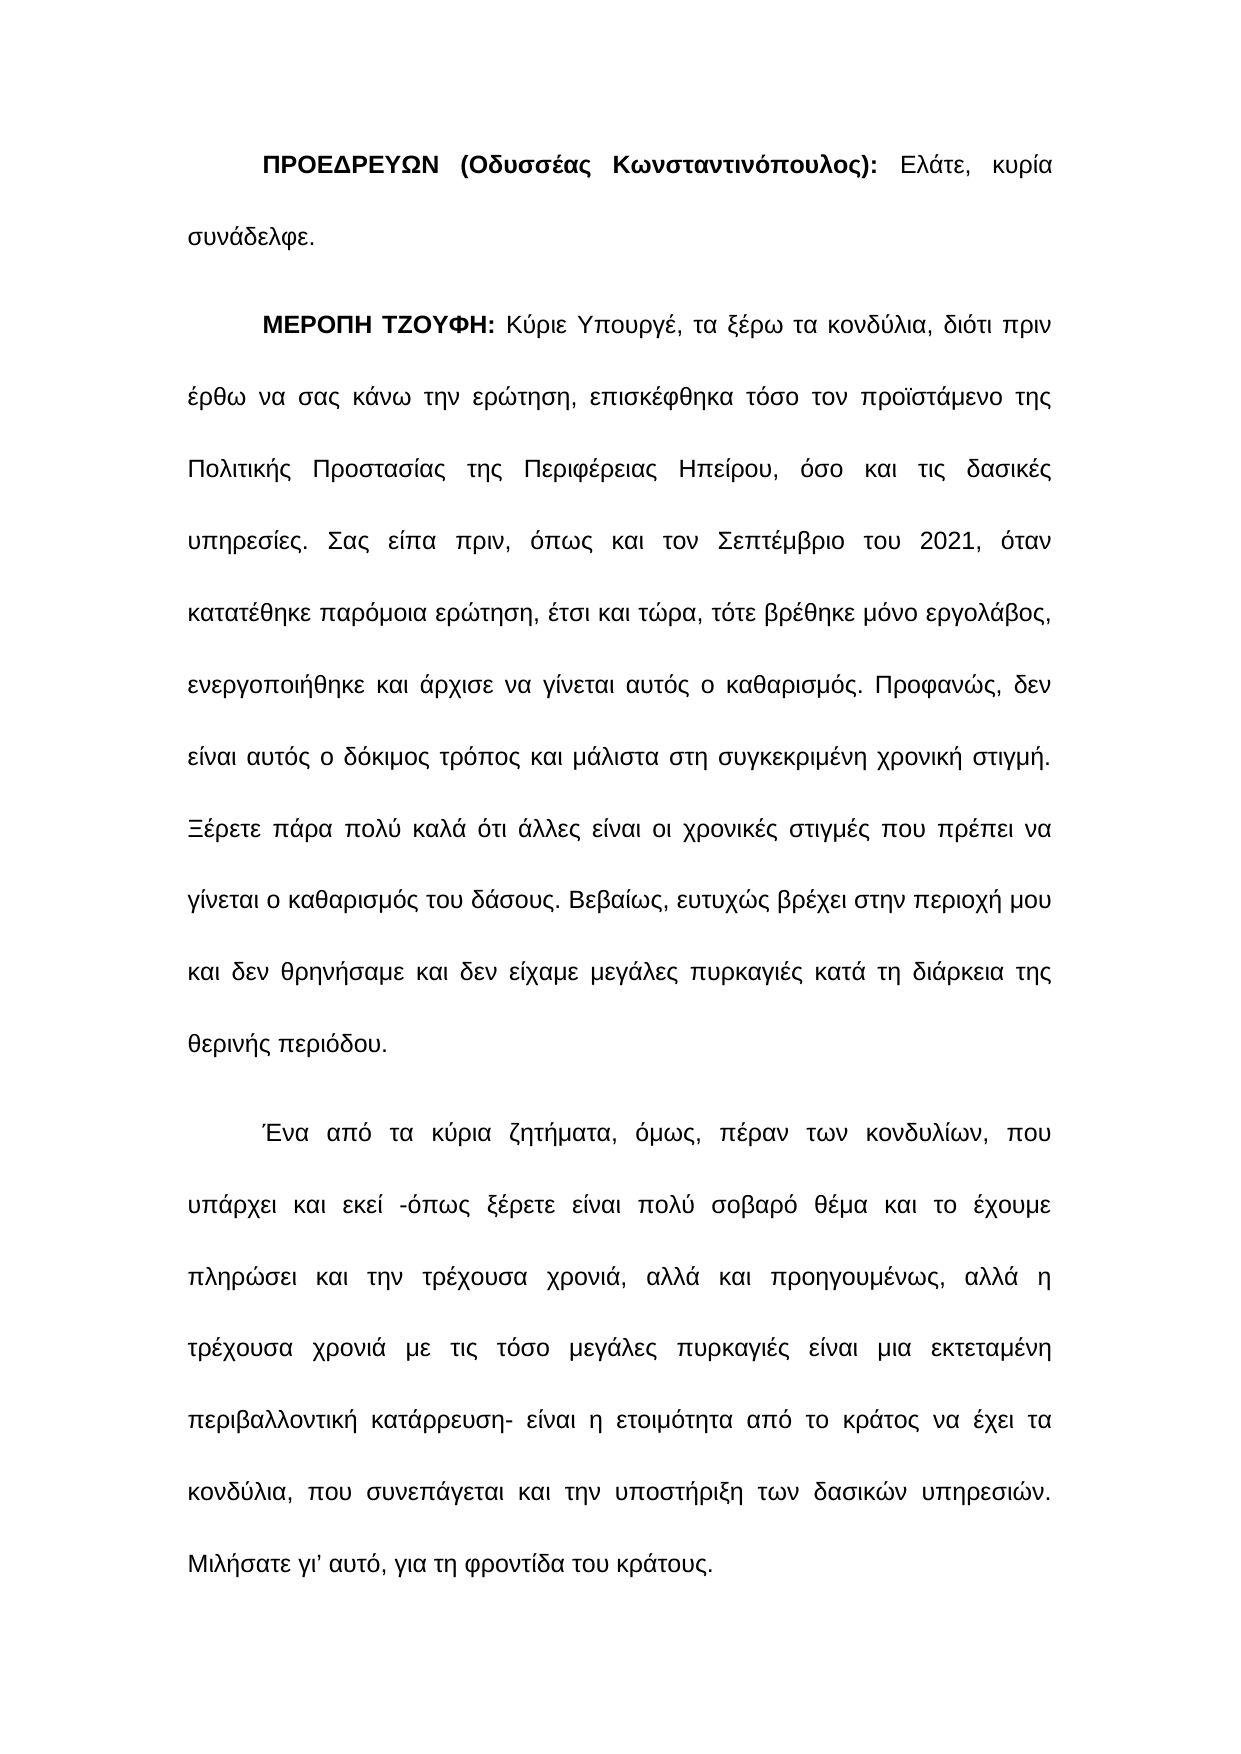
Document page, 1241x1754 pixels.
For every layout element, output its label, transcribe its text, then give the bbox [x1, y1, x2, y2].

text ΜΕΡΟΠΗ ΤΖΟΥΦΗ: Κύριε Υπουργέ, τα ξέρω τα κονδύλια, διότι πριν έρθω να σας κάνω την ερώτηση, επισκέφθηκα τόσο τον προϊστάμενο της Πολιτικής Προστασίας της Περιφέρειας Ηπείρου, όσο και τις δασικές υπηρεσίες. Σας είπα πριν, όπως και τον Σεπτέμβριο του 2021, όταν κατατέθηκε παρόμοια ερώτηση, έτσι και τώρα, τότε βρέθηκε μόνο εργολάβος, ενεργοποιήθηκε και άρχισε να γίνεται αυτός ο καθαρισμός. Προφανώς, δεν είναι αυτός ο δόκιμος τρόπος και μάλιστα στη συγκεκριμένη χρονική στιγμή. Ξέρετε πάρα πολύ καλά ότι άλλες είναι οι χρονικές στιγμές που πρέπει να γίνεται ο καθαρισμός του δάσους. Βεβαίως, ευτυχώς βρέχει στην περιοχή μου και δεν θρηνήσαμε και δεν είχαμε μεγάλες πυρκαγιές κατά τη διάρκεια της θερινής περιόδου. [187, 310, 1053, 1058]
text Ένα από τα κύρια ζητήματα, όμως, πέραν των κονδυλίων, που υπάρχει και εκεί -όπως ξέρετε είναι πολύ σοβαρό θέμα και το έχουμε πληρώσει και την τρέχουσα χρονιά, αλλά και προηγουμένως, αλλά η τρέχουσα χρονιά με τις τόσο μεγάλες πυρκαγιές είναι μια εκτεταμένη περιβαλλοντική κατάρρευση- είναι η ετοιμότητα από το κράτος να έχει τα κονδύλια, που συνεπάγεται και την υποστήριξη των δασικών υπηρεσιών. Μιλήσατε γι’ αυτό, για τη φροντίδα του κράτους. [187, 1118, 1053, 1578]
text ΠΡΟΕΔΡΕΥΩΝ (Οδυσσέας Κωνσταντινόπουλος): Ελάτε, κυρία συνάδελφε. [187, 150, 1053, 251]
